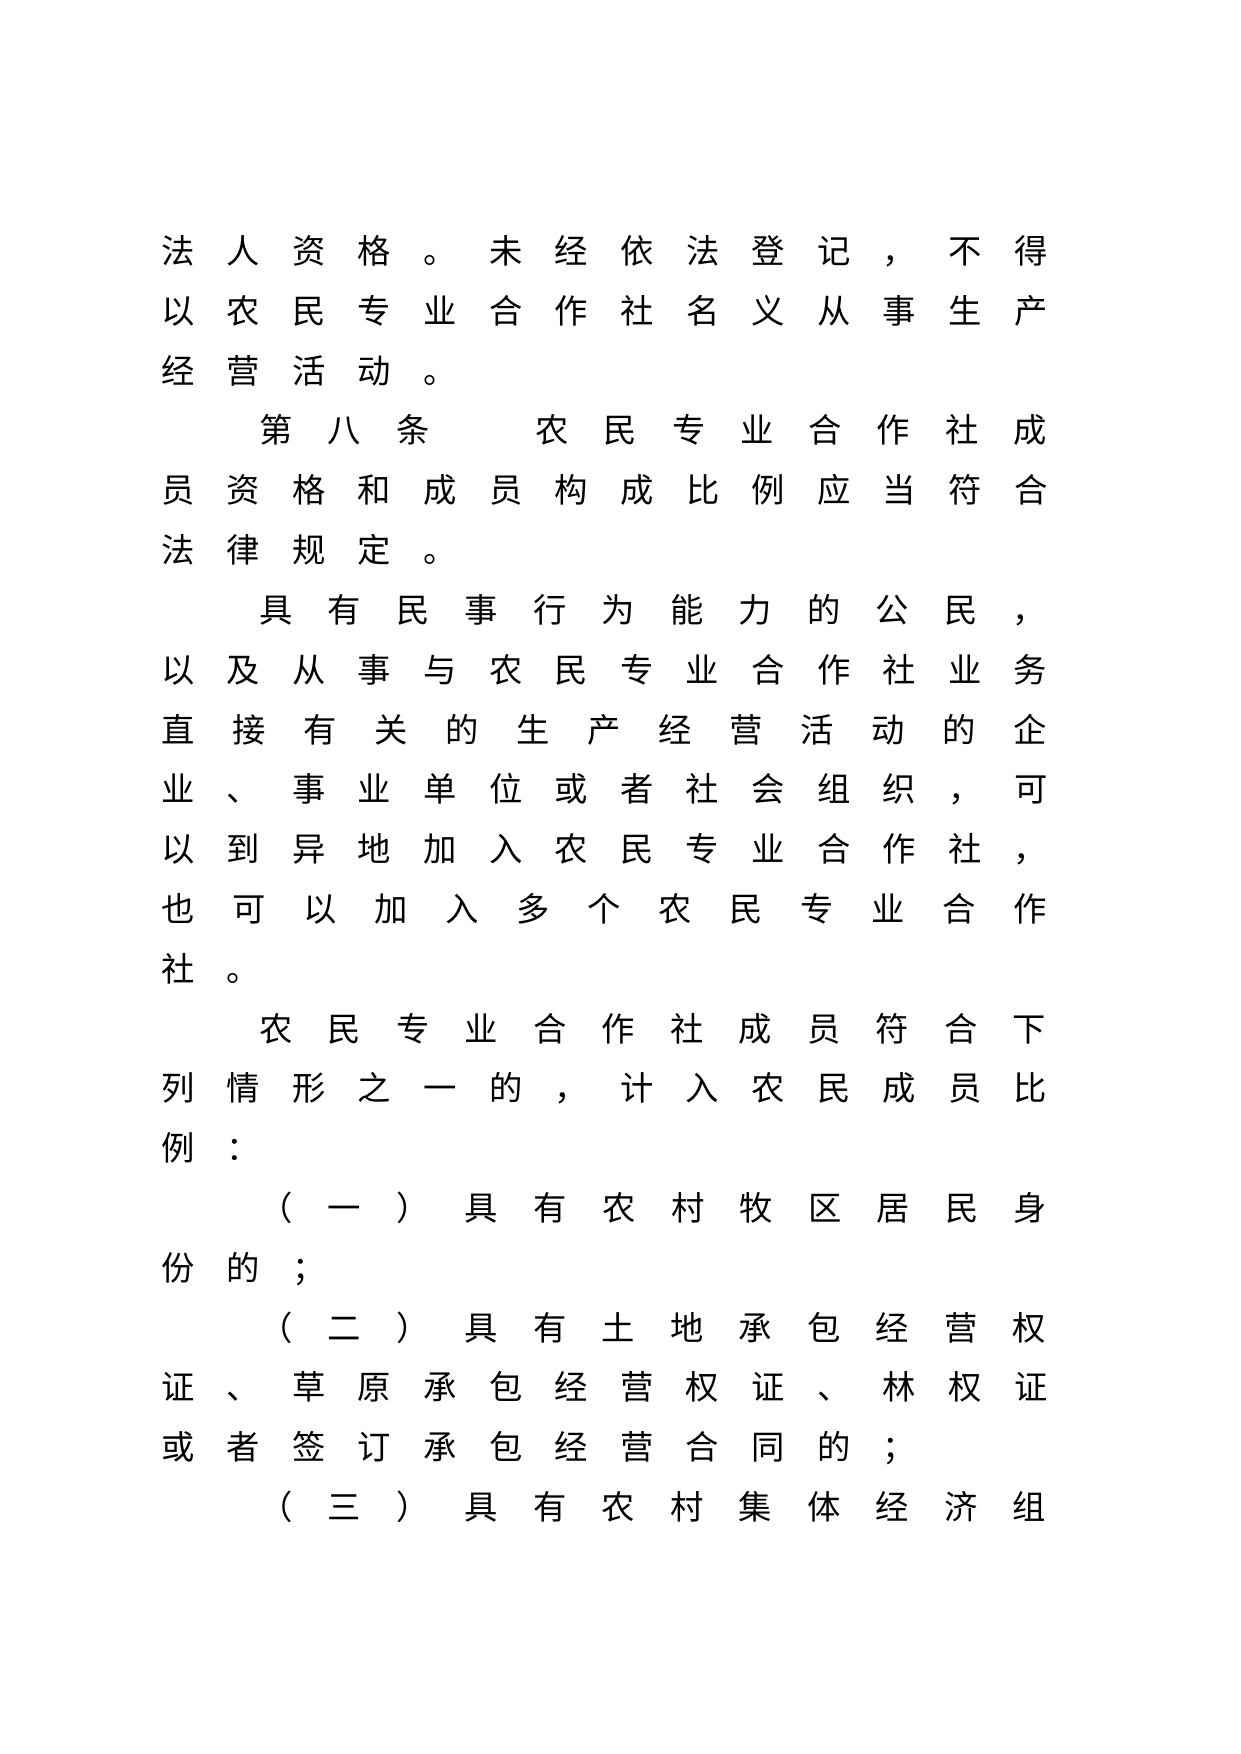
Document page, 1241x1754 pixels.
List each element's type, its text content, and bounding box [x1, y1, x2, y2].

list （二）具有土地承包经营权证、草原承包经营权证、林权证或者签订承包经营合同的； [161, 1296, 1079, 1475]
list 第八条 农民专业合作社成员资格和成员构成比例应当符合法律规定。 [161, 399, 1079, 578]
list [161, 219, 1079, 399]
list （三）具有农村集体经济组织成员身份的。 [161, 1475, 1079, 1535]
list （一）具有农村牧区居民身份的； [161, 1176, 1079, 1296]
list 农民专业合作社成员符合下列情形之一的，计入农民成员比例： [161, 997, 1079, 1176]
list 具有民事行为能力的公民，以及从事与农民专业合作社业务直接有关的生产经营活动的企业、事业单位或者社会组织，可以到异地加入农民专业合作社，也可以加入多个农民专业合作社。 [161, 578, 1079, 997]
